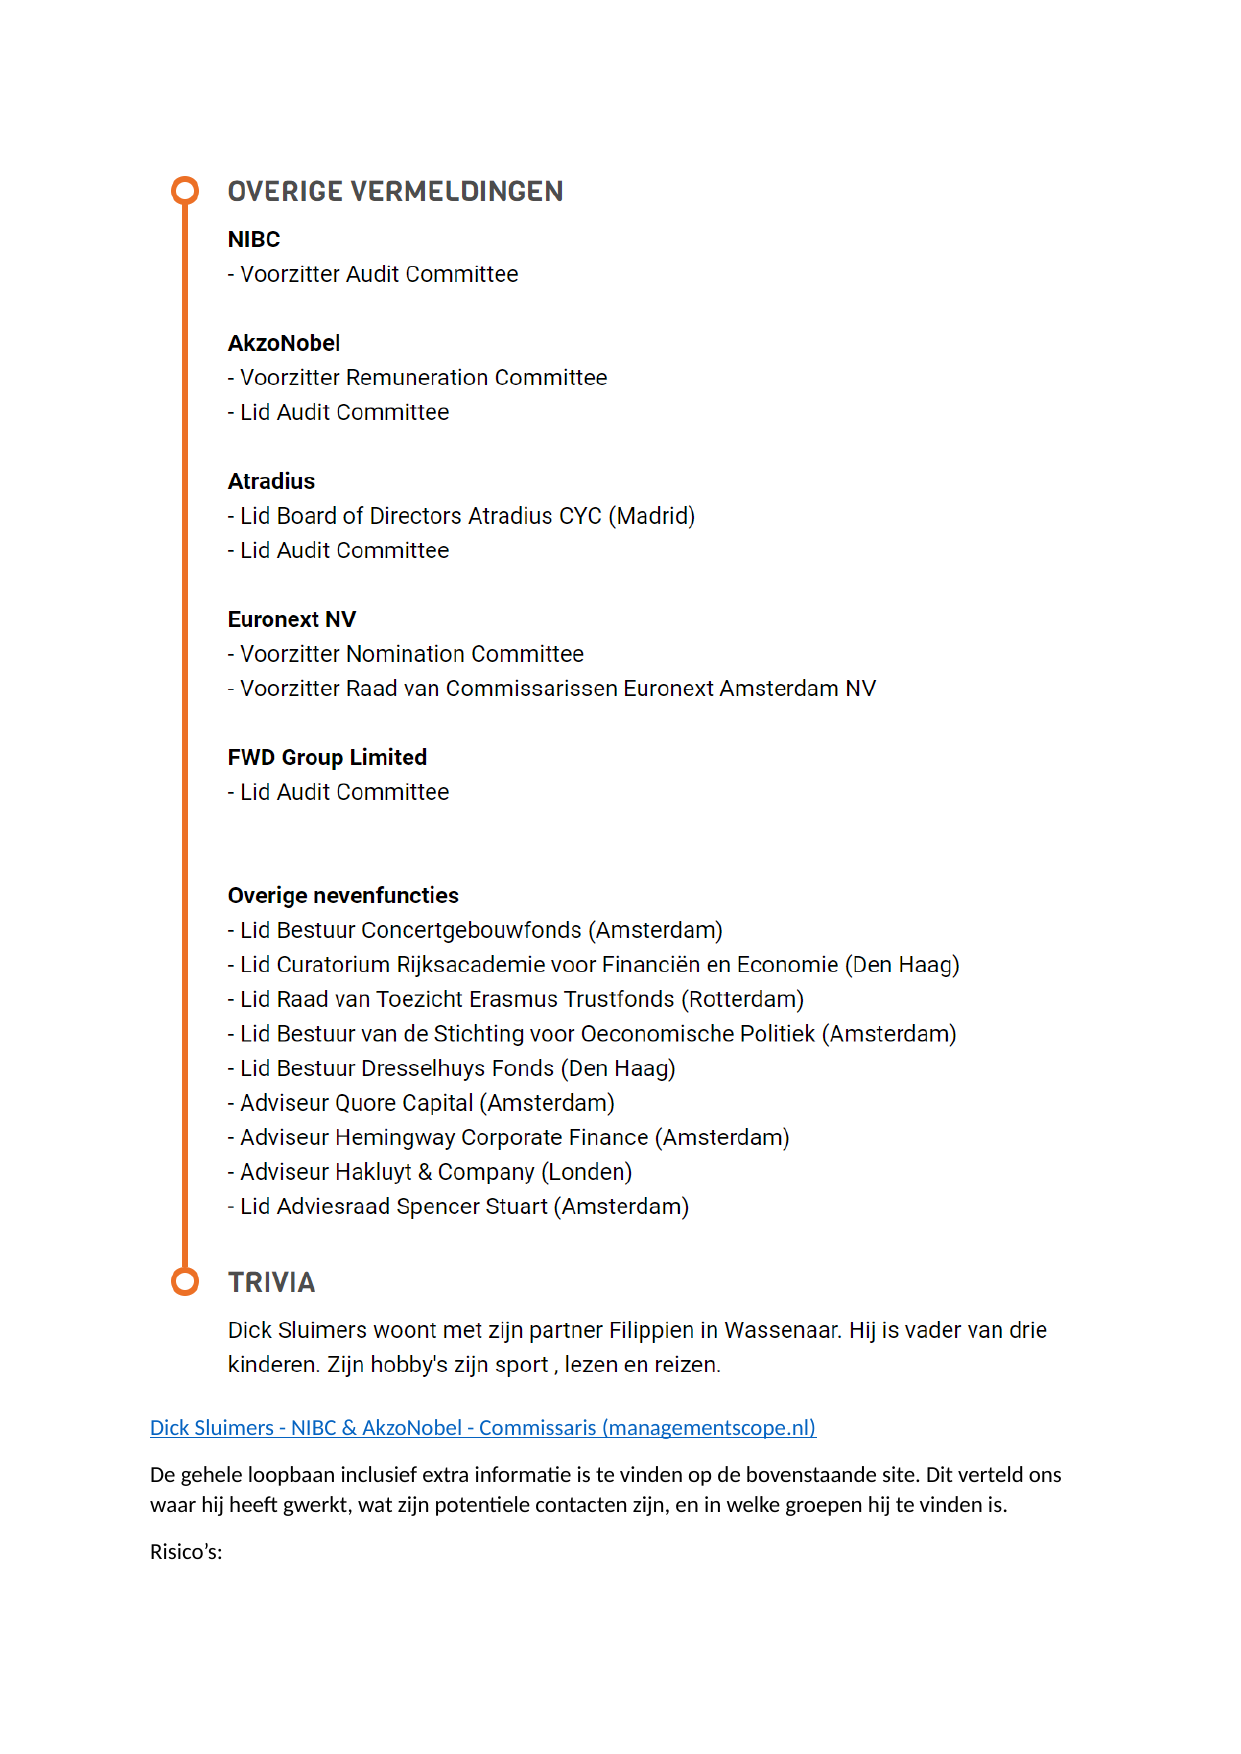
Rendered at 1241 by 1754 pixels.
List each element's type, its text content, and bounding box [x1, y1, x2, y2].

picture [150, 150, 1091, 1394]
text Risico’s: [150, 1537, 1090, 1565]
text Dick Sluimers - NIBC & AkzoNobel - Commissaris (managementscope.nl) [150, 1413, 1090, 1441]
text De gehele loopbaan inclusief extra informatie is te vinden op de bovenstaande site. Dit verteld ons waar hij heeft gwerkt, wat zijn potentiele contacten zijn, en in welke groepen hij te vinden is. [150, 1460, 1090, 1518]
